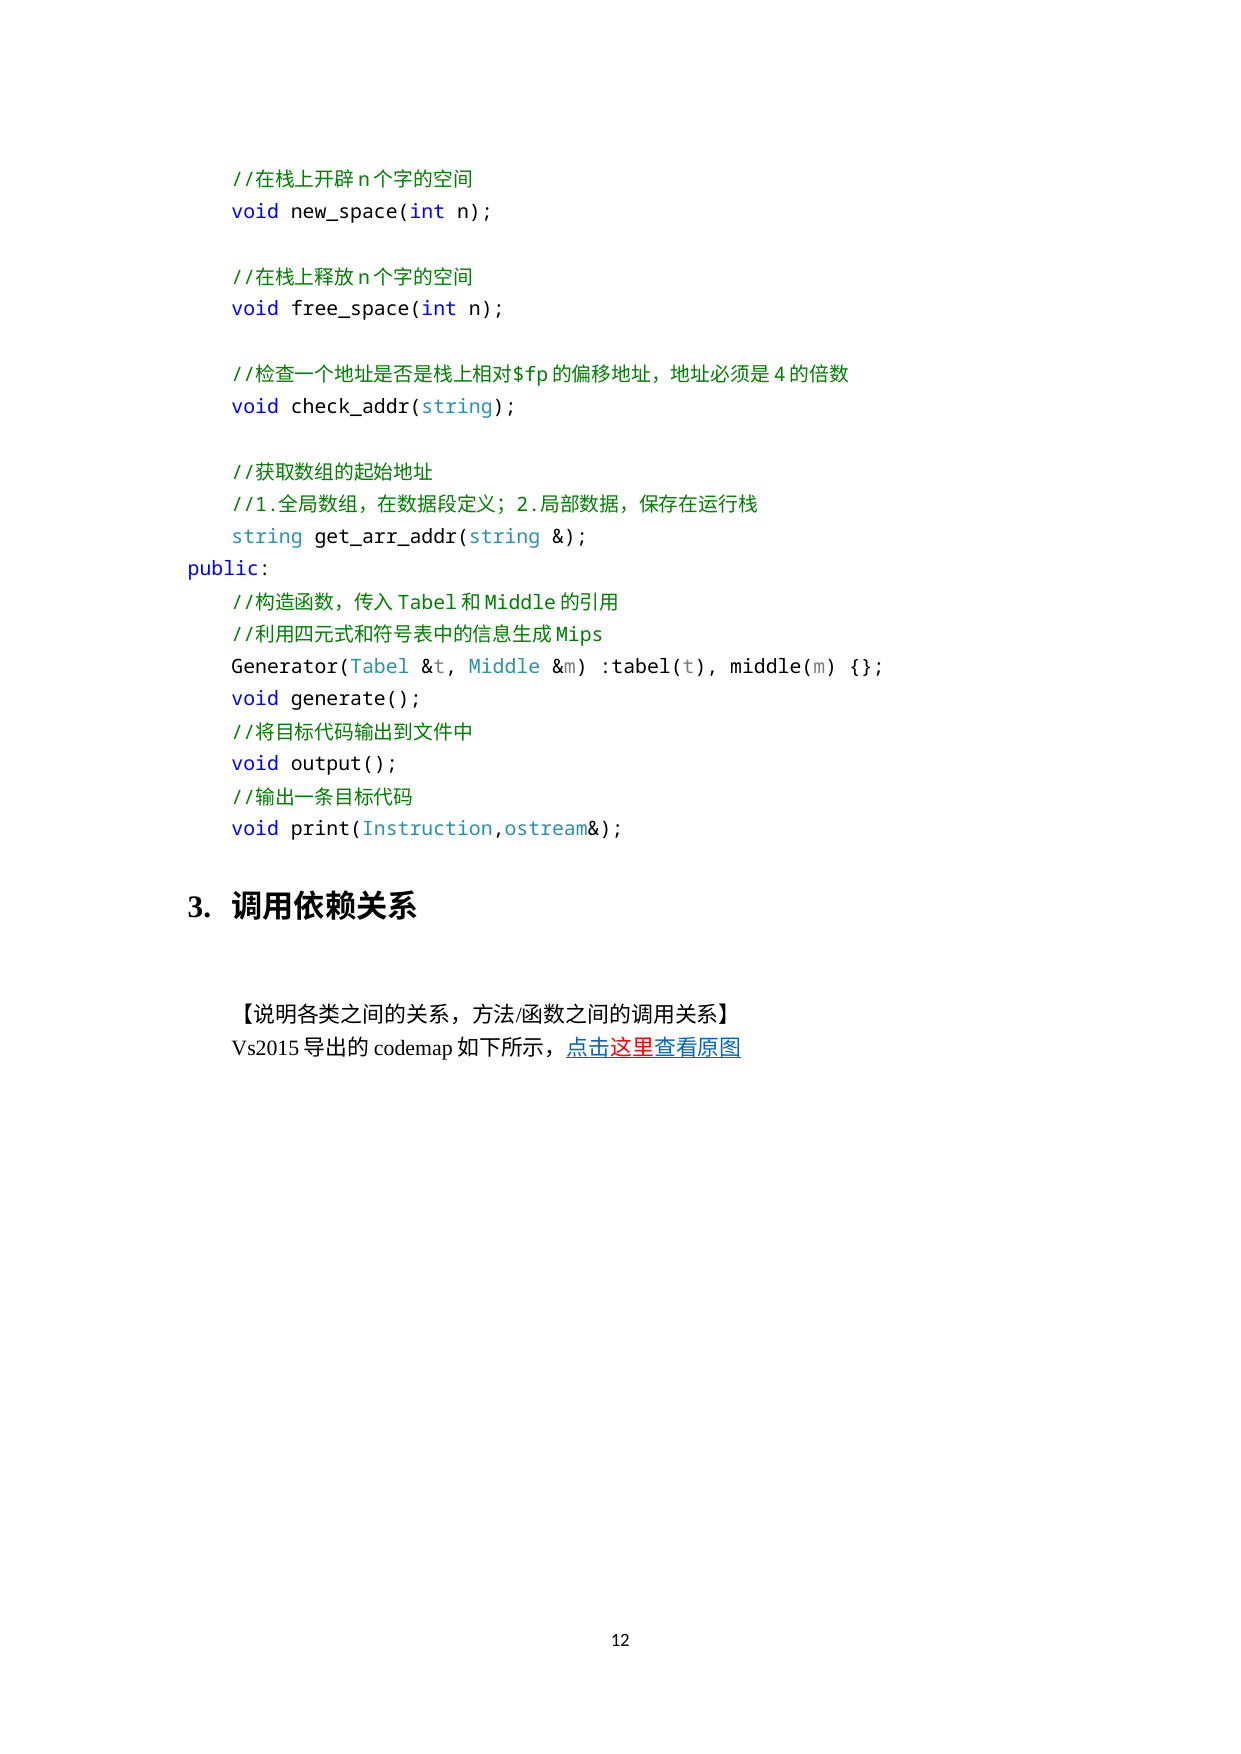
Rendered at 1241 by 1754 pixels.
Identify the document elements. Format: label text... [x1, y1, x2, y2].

text //构造函数，传入Tabel和Middle的引用 [187, 584, 1053, 617]
text void free_space(int n); [187, 292, 1053, 324]
text //获取数组的起始地址 [187, 454, 1053, 487]
text //在栈上开辟n个字的空间 [187, 162, 1053, 194]
text void output(); [187, 747, 1053, 779]
text public: [187, 552, 1053, 584]
subtitle 调用依赖关系 [187, 872, 1053, 937]
text //输出一条目标代码 [187, 779, 1053, 812]
text string get_arr_addr(string &); [187, 519, 1053, 552]
text //检查一个地址是否是栈上相对$fp的偏移地址，地址必须是4的倍数 [187, 357, 1053, 389]
text Vs2015导出的codemap如下所示，点击这里查看原图 [187, 1029, 1053, 1062]
text void check_addr(string); [187, 389, 1053, 422]
text void new_space(int n); [187, 194, 1053, 227]
text void generate(); [187, 682, 1053, 714]
text //1.全局数组，在数据段定义；2.局部数据，保存在运行栈 [187, 487, 1053, 519]
text //在栈上释放n个字的空间 [187, 259, 1053, 292]
text //将目标代码输出到文件中 [187, 714, 1053, 747]
text void print(Instruction,ostream&); [187, 812, 1053, 844]
text 【说明各类之间的关系，方法/函数之间的调用关系】 [187, 997, 1053, 1029]
text //利用四元式和符号表中的信息生成Mips [187, 617, 1053, 649]
text Generator(Tabel &t, Middle &m) :tabel(t), middle(m) {}; [187, 649, 1053, 682]
